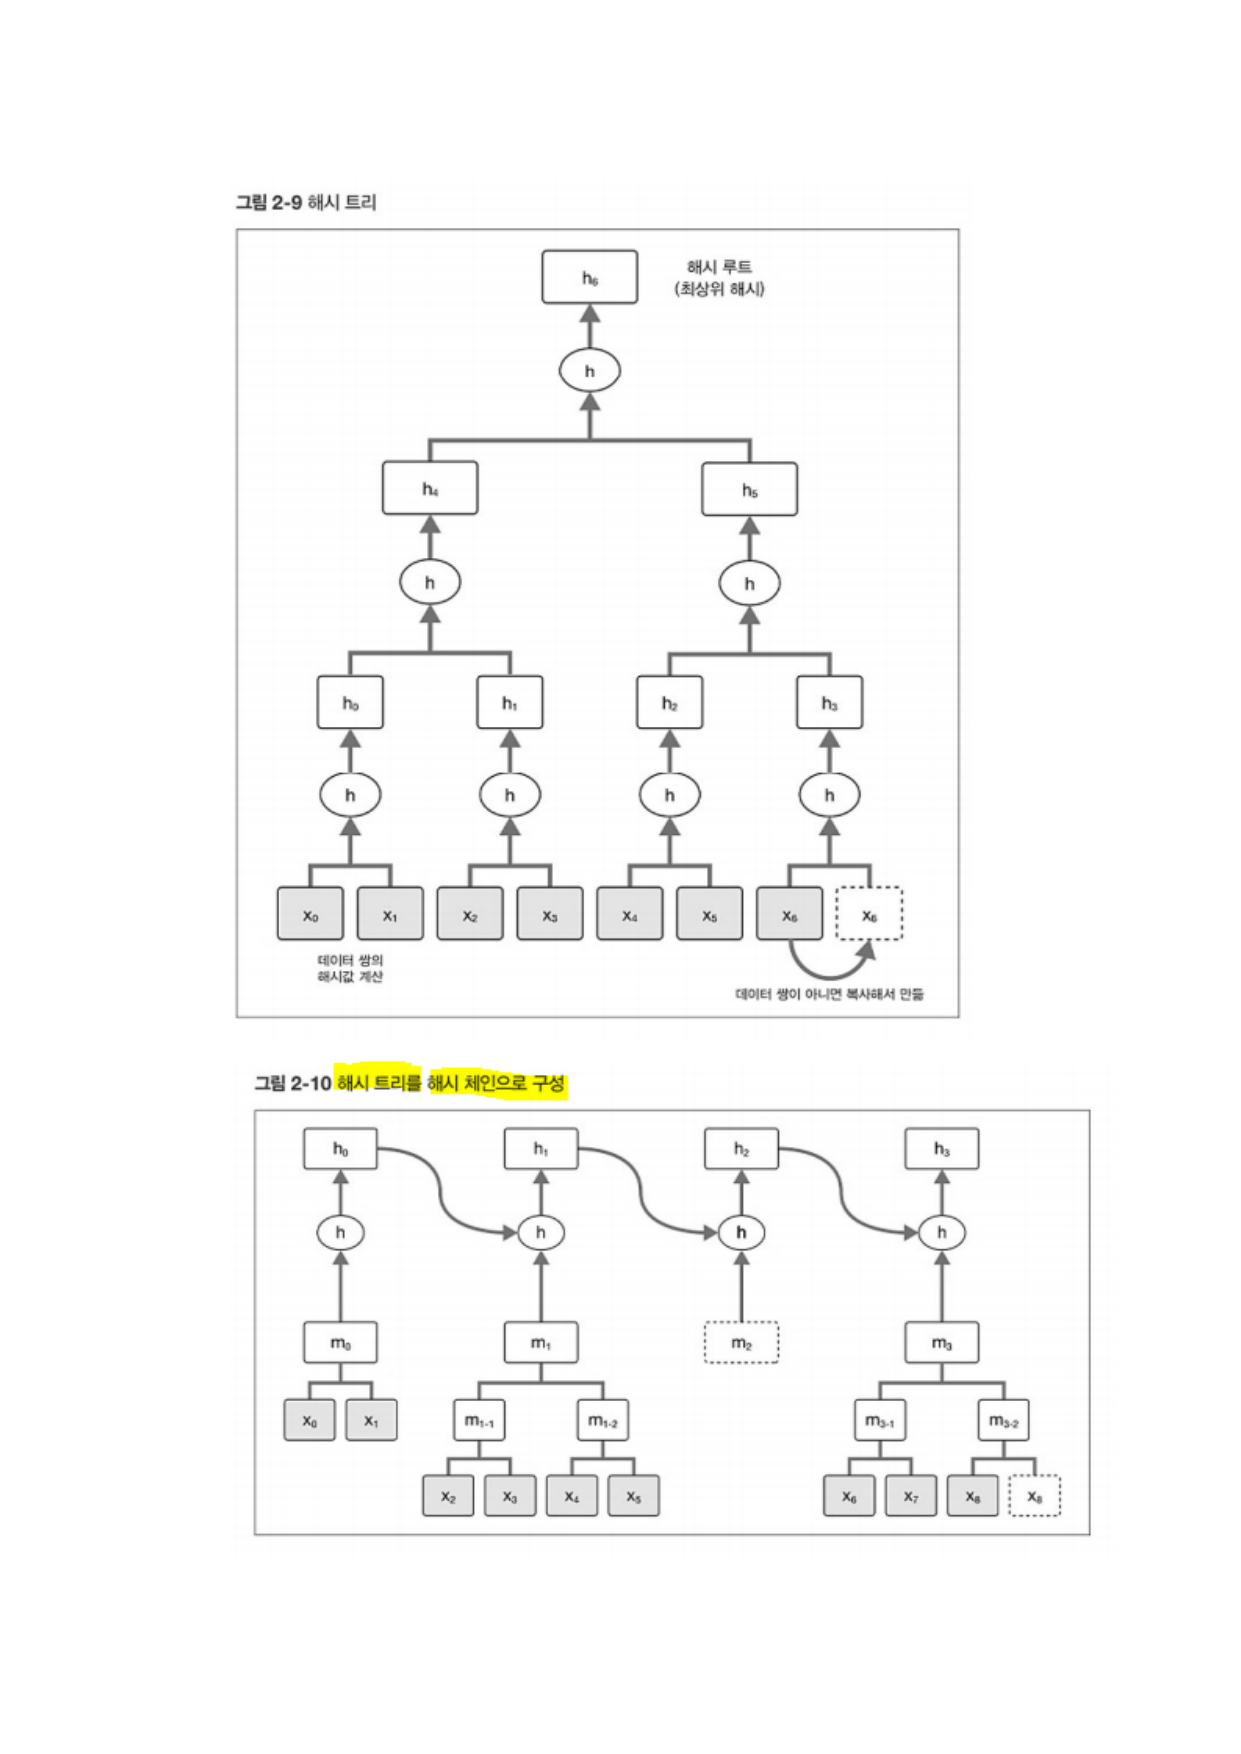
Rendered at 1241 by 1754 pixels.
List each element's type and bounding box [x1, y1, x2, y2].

picture [229, 177, 972, 1042]
picture [229, 1060, 1119, 1559]
